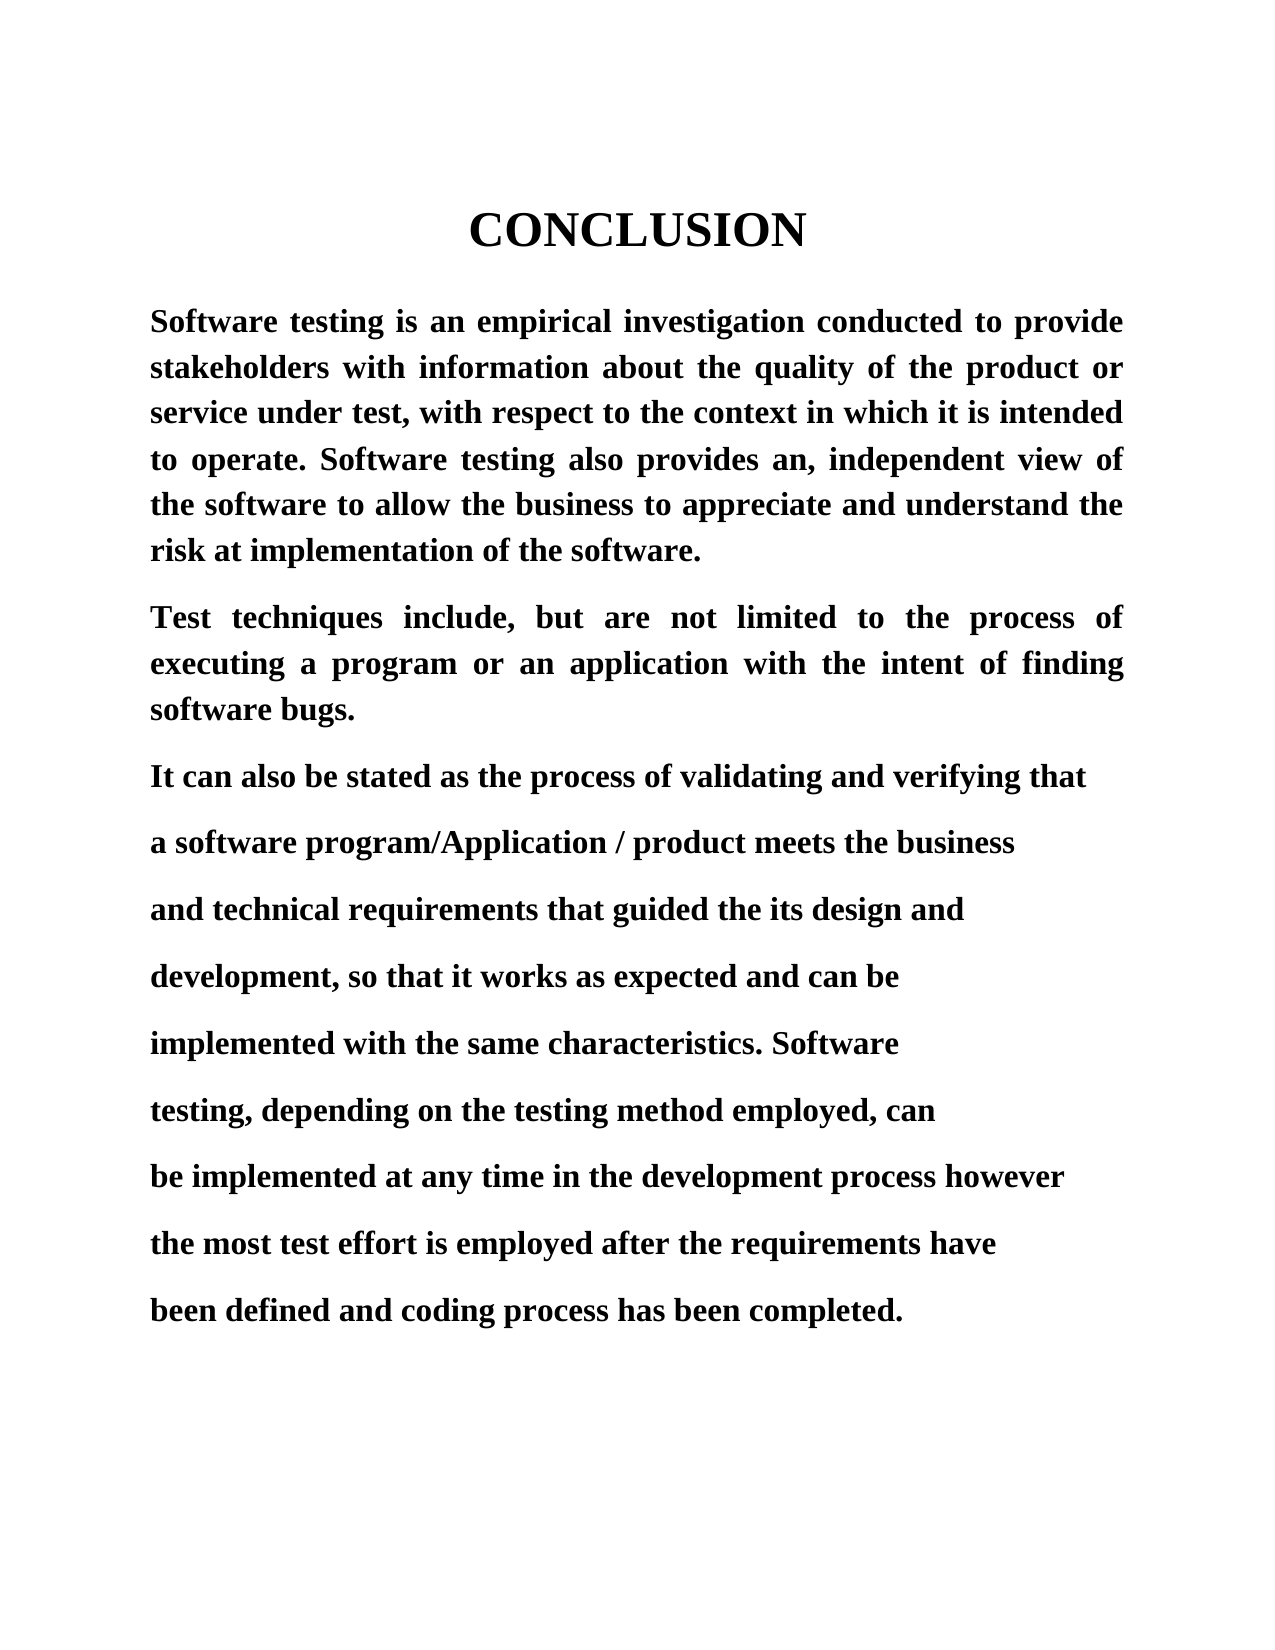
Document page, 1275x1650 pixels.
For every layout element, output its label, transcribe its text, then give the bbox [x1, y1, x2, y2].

text development, so that it works as expected and can be [150, 956, 1125, 995]
text Software testing is an empirical investigation conducted to provide stakeholders with information about the quality of the product or service under test, with respect to the context in which it is intended to operate. Software testing also provides an, independent view of the software to allow the business to appreciate and understand the risk at implementation of the software. [150, 301, 1125, 569]
text the most test effort is employed after the requirements have [150, 1223, 1125, 1262]
text implemented with the same characteristics. Software [150, 1023, 1125, 1061]
text been defined and coding process has been completed. [150, 1290, 1125, 1328]
title CONCLUSION [150, 200, 1125, 257]
text It can also be stated as the process of validating and verifying that [150, 756, 1125, 794]
text a software program/Application / product meets the business [150, 823, 1125, 861]
text and technical requirements that guided the its design and [150, 889, 1125, 928]
text be implemented at any time in the development process however [150, 1157, 1125, 1195]
text testing, depending on the testing method employed, can [150, 1090, 1125, 1128]
text Test techniques include, but are not limited to the process of executing a program or an application with the intent of finding software bugs. [150, 597, 1125, 728]
